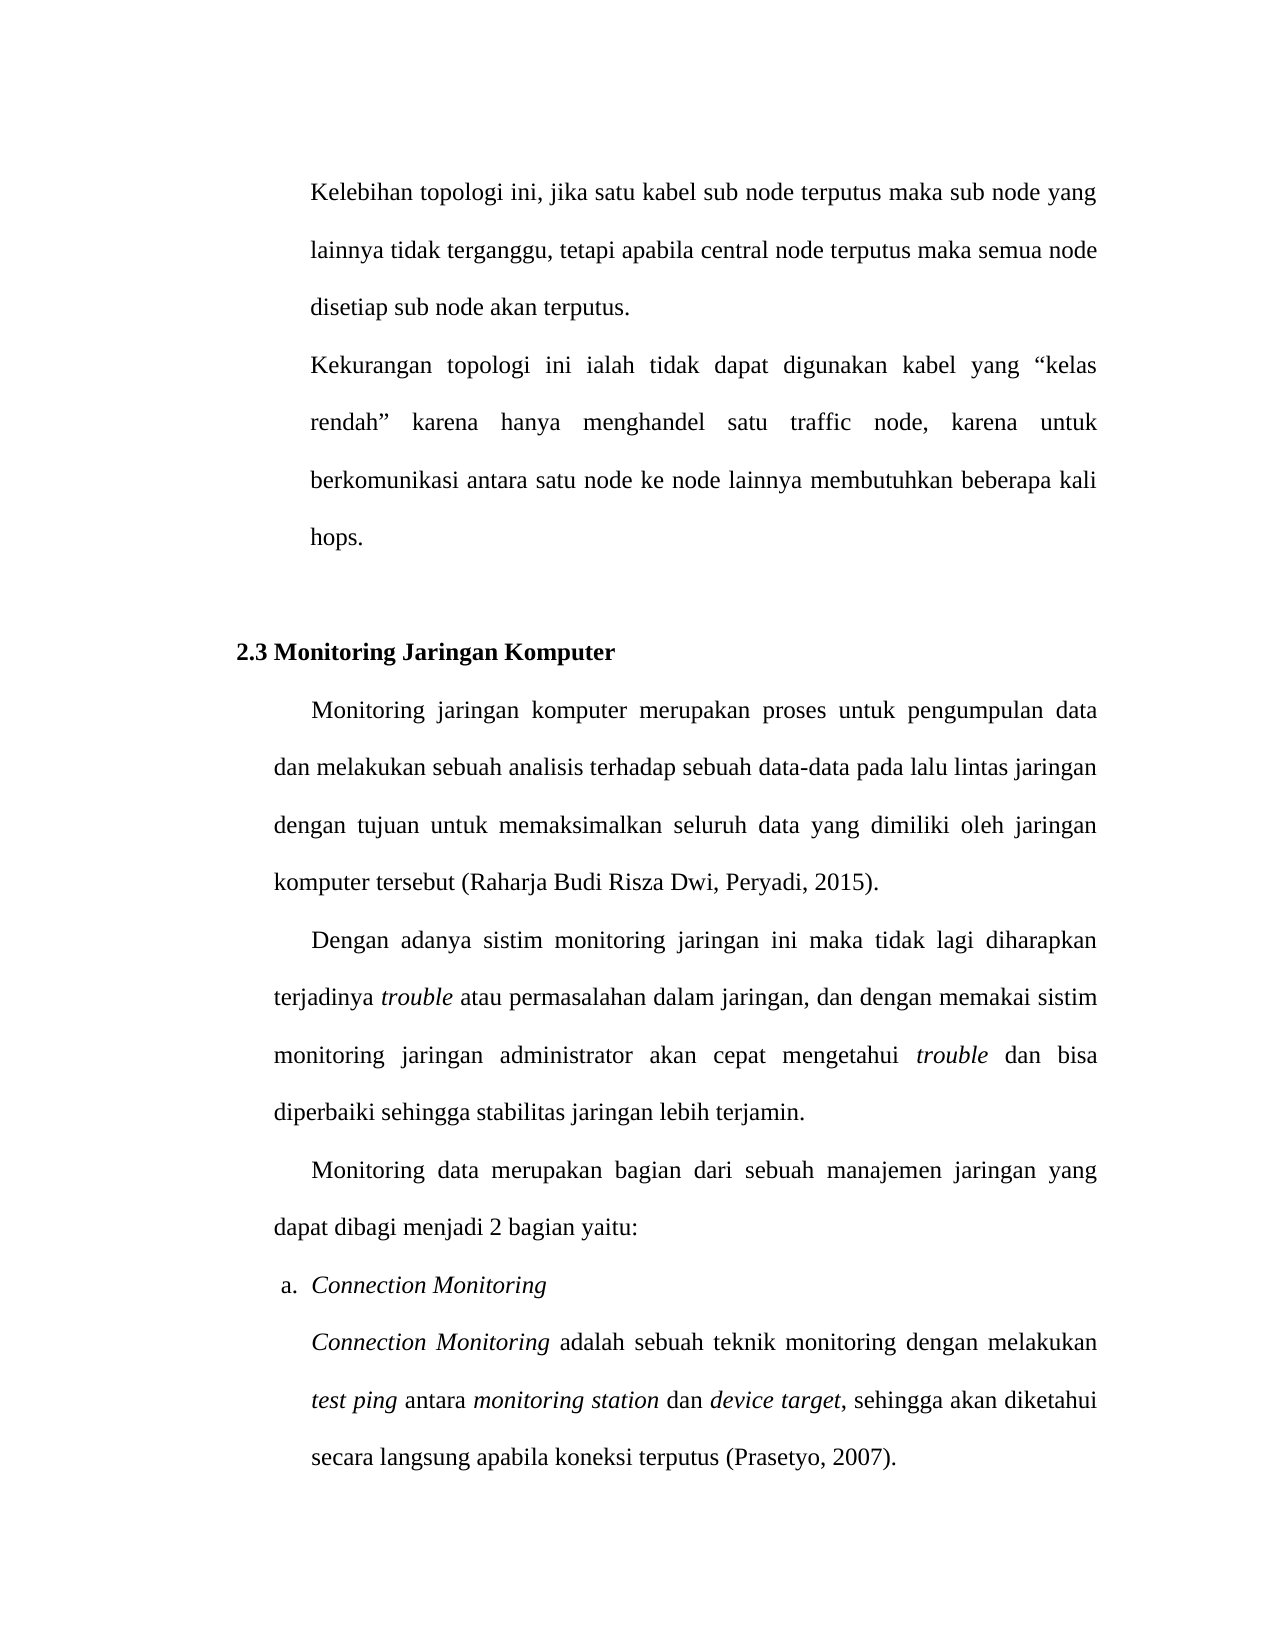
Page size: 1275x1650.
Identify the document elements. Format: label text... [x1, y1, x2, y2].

list Monitoring data merupakan bagian dari sebuah manajemen jaringan yang dapat dibagi menjadi 2 bagian yaitu: [274, 1155, 1098, 1241]
list Monitoring Jaringan Komputer [236, 637, 1098, 666]
text Dengan adanya sistim monitoring jaringan ini maka tidak lagi diharapkan terjadinya trouble atau permasalahan dalam jaringan, dan dengan memakai sistim monitoring jaringan administrator akan cepat mengetahui trouble dan bisa diperbaiki sehingga stabilitas jaringan lebih terjamin. [274, 925, 1098, 1126]
text Kelebihan topologi ini, jika satu kabel sub node terputus maka sub node yang lainnya tidak terganggu, tetapi apabila central node terputus maka semua node disetiap sub node akan terputus. [310, 177, 1098, 321]
list Connection Monitoring [281, 1270, 1098, 1298]
text Connection Monitoring adalah sebuah teknik monitoring dengan melakukan test ping antara monitoring station dan device target, sehingga akan diketahui secara langsung apabila koneksi terputus (Prasetyo, 2007). [311, 1327, 1098, 1471]
list Monitoring jaringan komputer merupakan proses untuk pengumpulan data dan melakukan sebuah analisis terhadap sebuah data-data pada lalu lintas jaringan dengan tujuan untuk memaksimalkan seluruh data yang dimiliki oleh jaringan komputer tersebut (Raharja Budi Risza Dwi, Peryadi, 2015). [274, 695, 1098, 896]
text Kekurangan topologi ini ialah tidak dapat digunakan kabel yang “kelas rendah” karena hanya menghandel satu traffic node, karena untuk berkomunikasi antara satu node ke node lainnya membutuhkan beberapa kali hops. [310, 350, 1098, 551]
